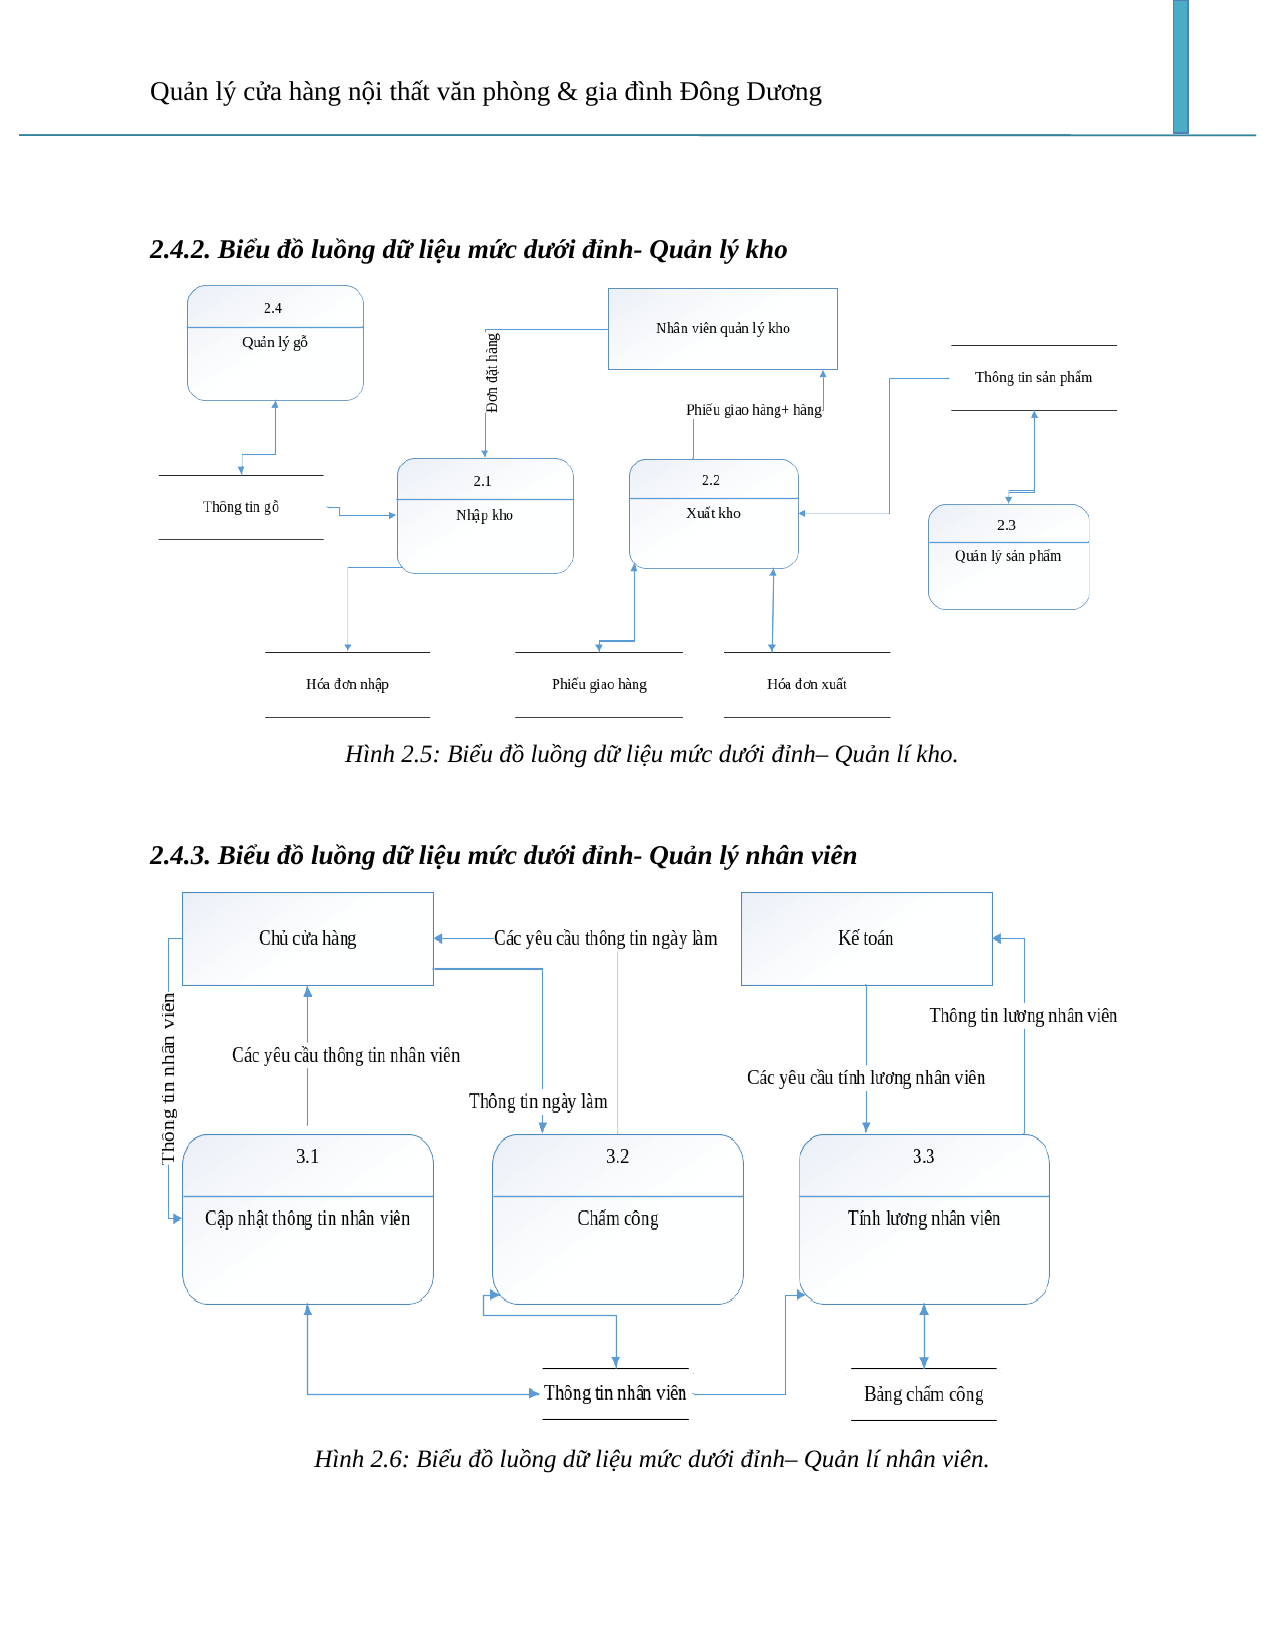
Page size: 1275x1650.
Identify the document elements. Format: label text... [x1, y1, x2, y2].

text 2.4.2. Biểu đồ luồng dữ liệu mức dưới đỉnh- Quản lý kho [150, 234, 1125, 265]
text Hình 2.5: Biểu đồ luồng dữ liệu mức dưới đỉnh– Quản lí kho. [150, 739, 1125, 767]
text 2.4.3. Biểu đồ luồng dữ liệu mức dưới đỉnh- Quản lý nhân viên [150, 839, 1125, 870]
text Hình 2.6: Biểu đồ luồng dữ liệu mức dưới đỉnh– Quản lí nhân viên. [150, 1444, 1125, 1473]
